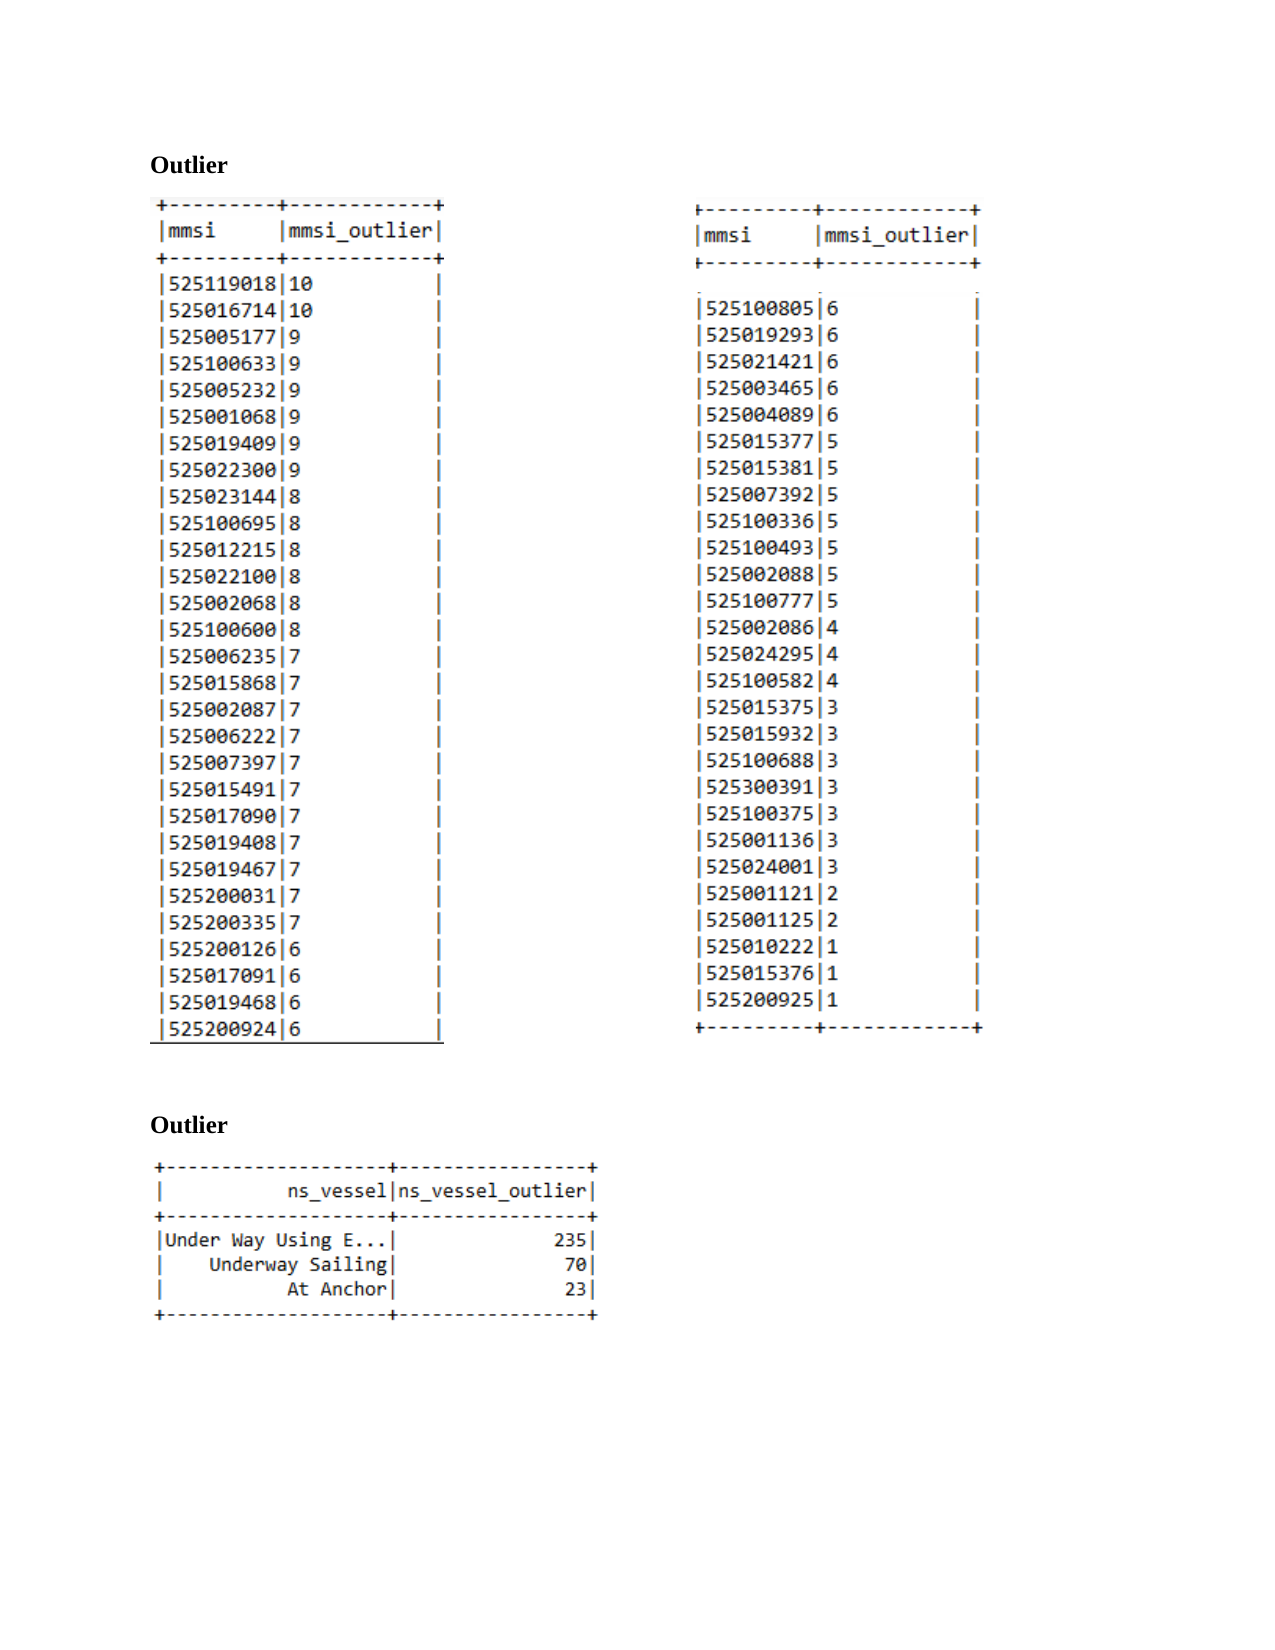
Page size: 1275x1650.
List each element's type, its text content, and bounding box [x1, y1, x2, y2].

text Outlier [150, 1110, 1167, 1138]
picture [695, 292, 984, 1035]
picture [150, 197, 444, 1044]
text Outlier [150, 150, 1167, 179]
picture [695, 197, 985, 274]
picture [150, 1157, 600, 1326]
